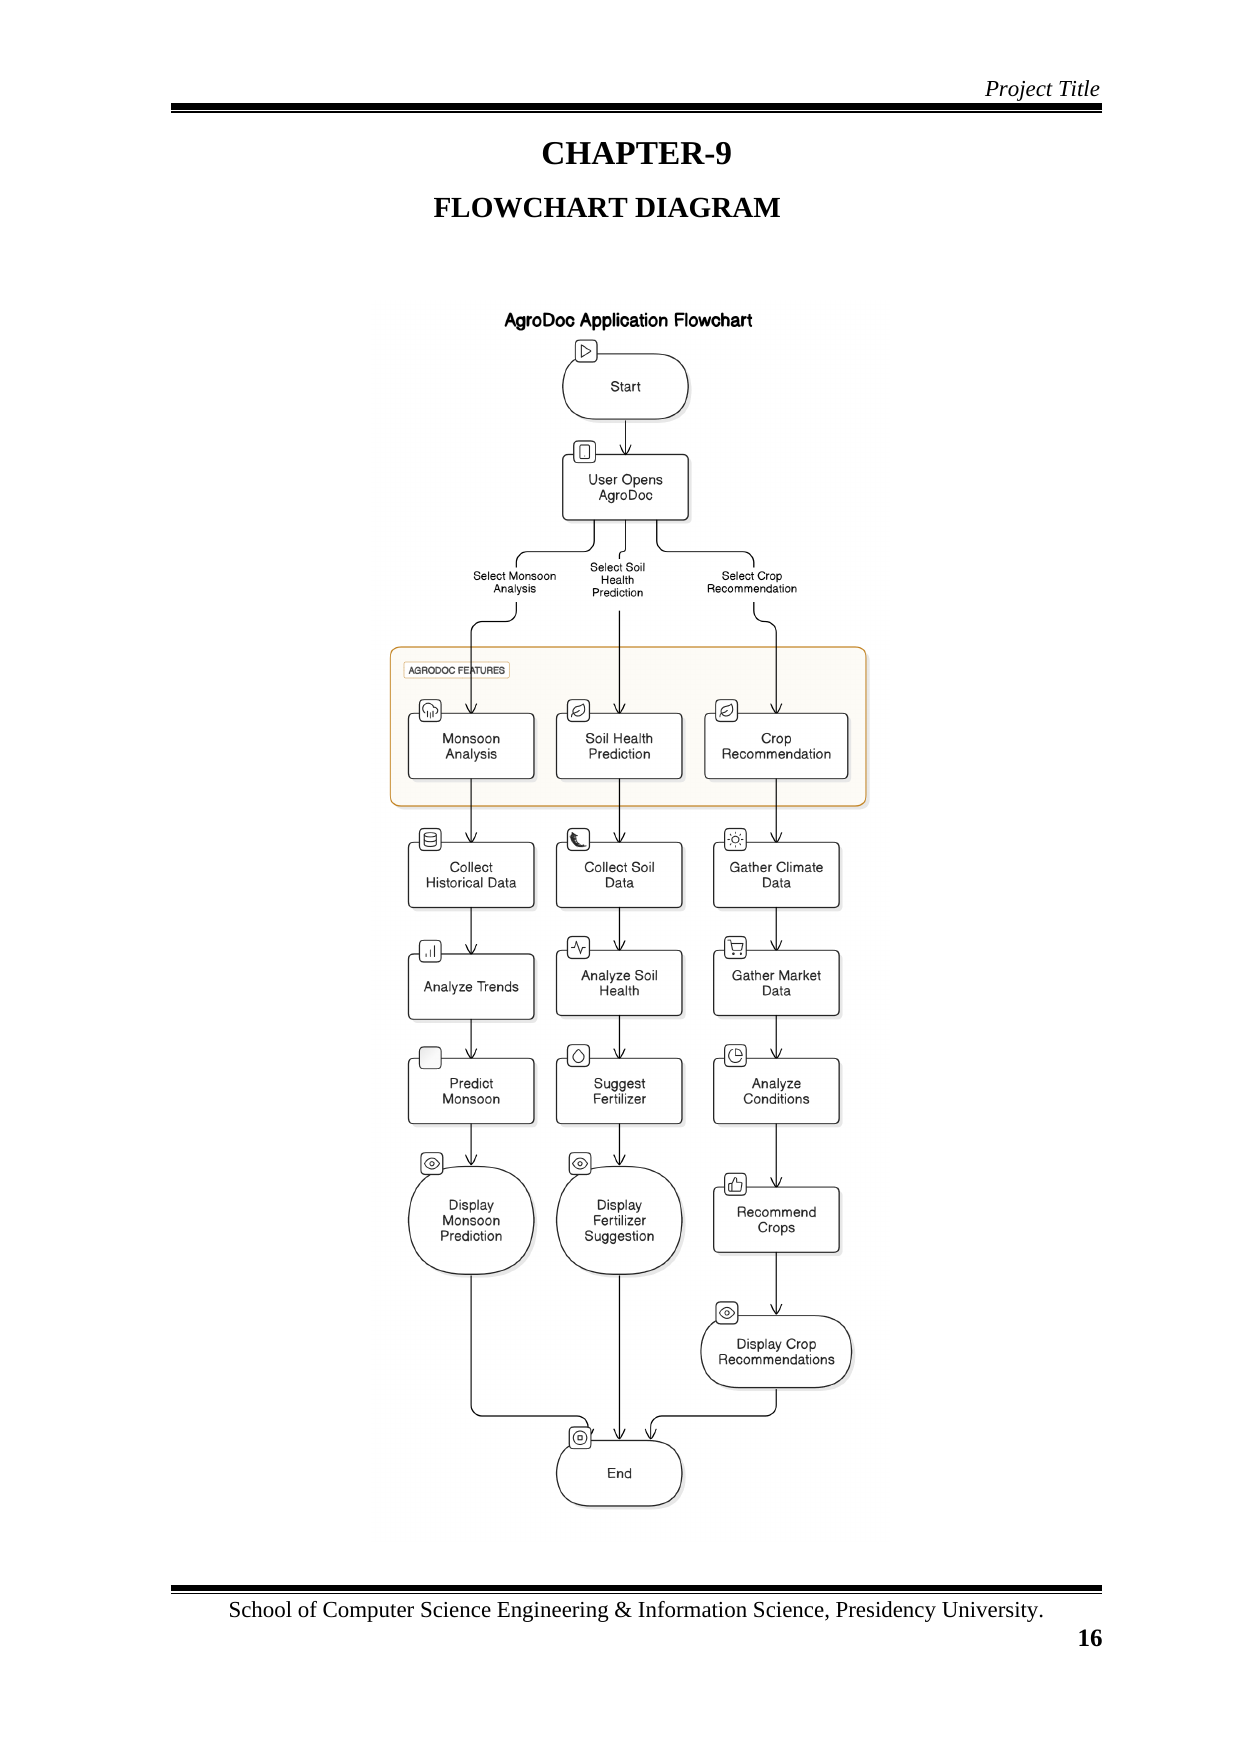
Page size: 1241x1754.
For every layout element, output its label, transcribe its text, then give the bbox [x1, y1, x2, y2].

picture [370, 300, 891, 1542]
text FLOWCHART DIAGRAM [171, 190, 1102, 224]
text CHAPTER-9 [171, 133, 1102, 171]
